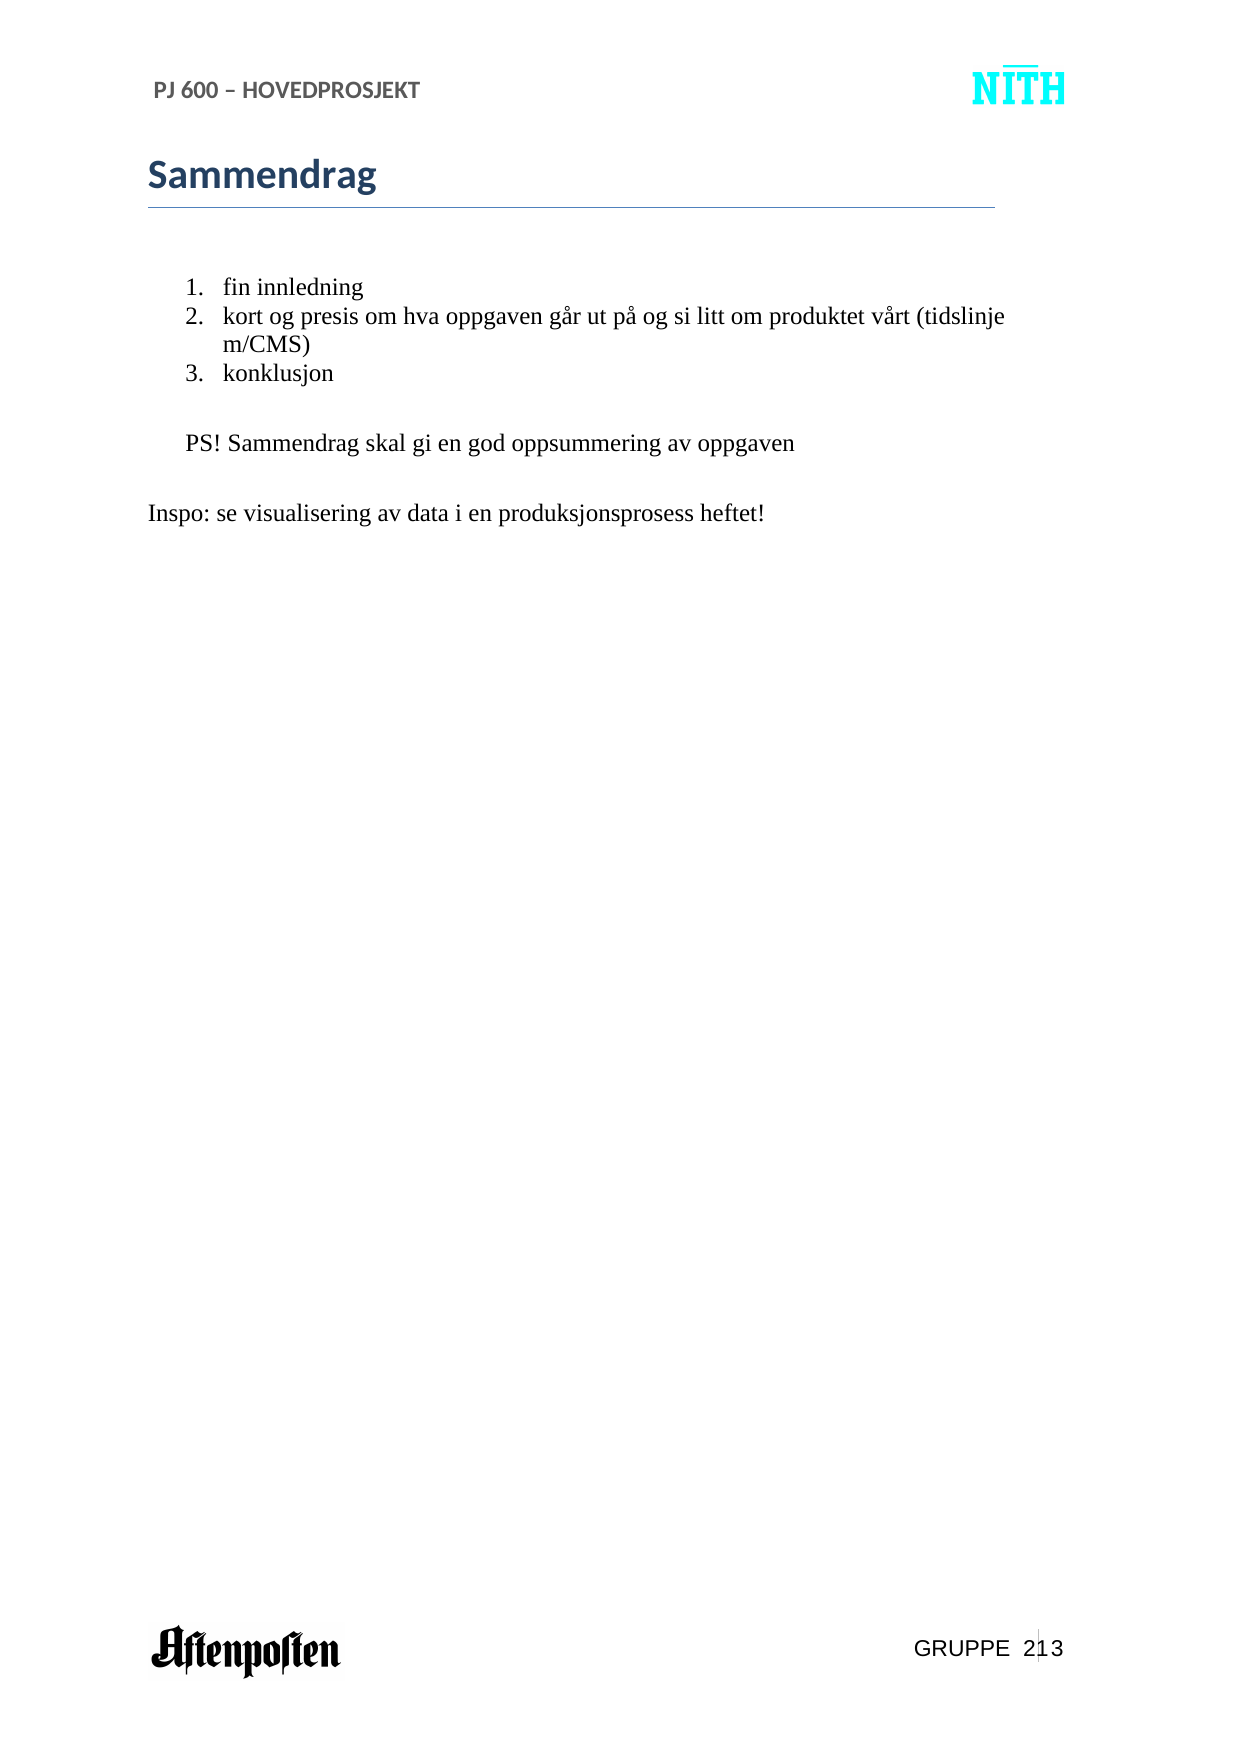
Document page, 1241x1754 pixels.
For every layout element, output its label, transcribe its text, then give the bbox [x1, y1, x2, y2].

list kort og presis om hva oppgaven går ut på og si litt om produktet vårt (tidslinje m/CMS) [185, 301, 1092, 358]
picture [972, 65, 1065, 108]
list fin innledning [185, 272, 1092, 301]
text PS! Sammendrag skal gi en god oppsummering av oppgaven [185, 428, 1092, 457]
list konklusjon [185, 358, 1092, 387]
text Inspo: se visualisering av data i en produksjonsprosess heftet! [148, 498, 1092, 527]
text Sammendrag [148, 148, 995, 207]
picture [147, 1622, 346, 1681]
